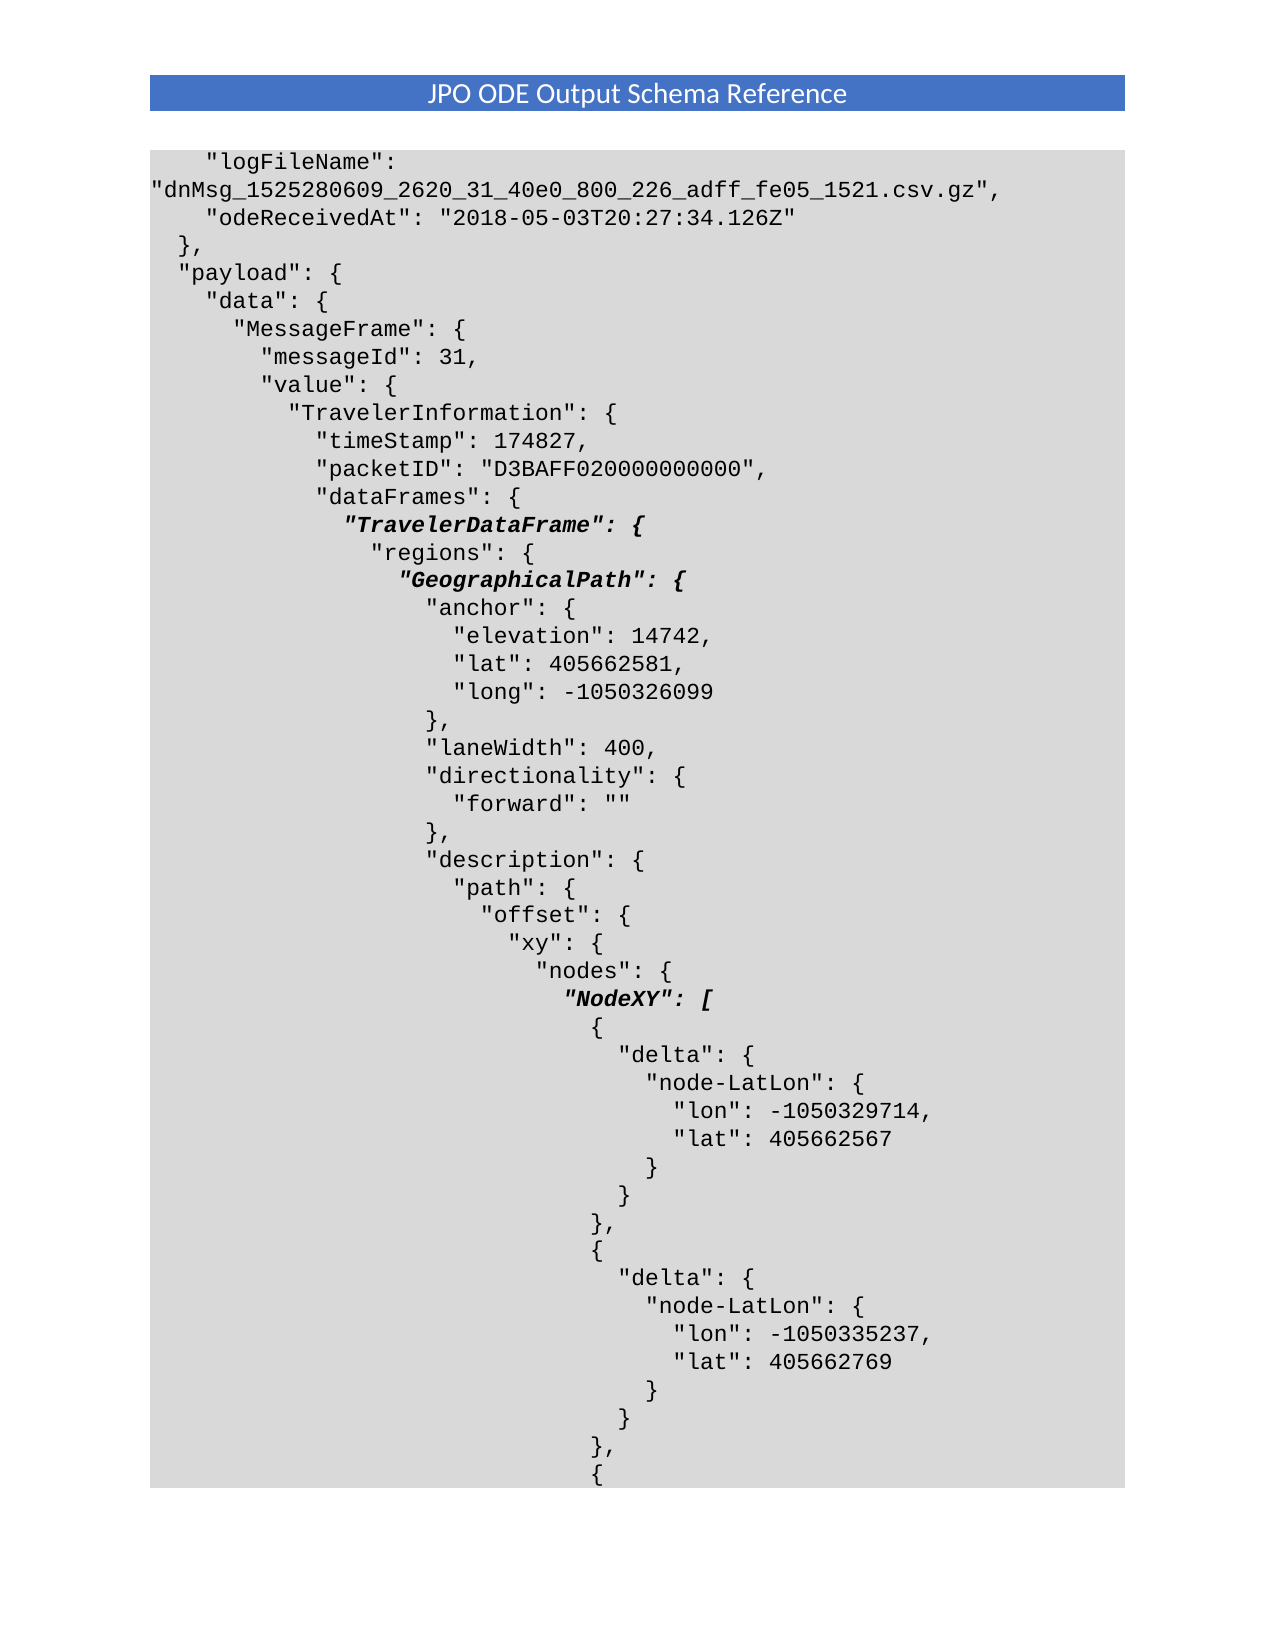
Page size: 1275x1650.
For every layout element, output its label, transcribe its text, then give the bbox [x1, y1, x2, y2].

text "odeReceivedAt": "2018-05-03T20:27:34.126Z" [150, 206, 1125, 232]
text "delta": { [150, 1267, 1125, 1293]
text "NodeXY": [ [150, 987, 1125, 1013]
text "value": { [150, 373, 1125, 399]
text "forward": "" [150, 792, 1125, 818]
text "lon": -1050329714, [150, 1099, 1125, 1125]
text "xy": { [150, 932, 1125, 958]
text "lon": -1050335237, [150, 1322, 1125, 1348]
text "GeographicalPath": { [150, 569, 1125, 595]
text "logFileName": "dnMsg_1525280609_2620_31_40e0_800_226_adff_fe05_1521.csv.gz", [150, 150, 1125, 204]
text "data": { [150, 289, 1125, 316]
text "regions": { [150, 541, 1125, 567]
text "delta": { [150, 1043, 1125, 1069]
text }, [150, 234, 1125, 260]
text "TravelerInformation": { [150, 401, 1125, 427]
text "long": -1050326099 [150, 680, 1125, 706]
text "directionality": { [150, 764, 1125, 790]
text "timeStamp": 174827, [150, 429, 1125, 455]
text "payload": { [150, 262, 1125, 288]
text "messageId": 31, [150, 345, 1125, 371]
text "nodes": { [150, 959, 1125, 986]
text }, [150, 820, 1125, 846]
text "MessageFrame": { [150, 317, 1125, 343]
text { [150, 1462, 1125, 1488]
text }, [150, 1434, 1125, 1460]
text "TravelerDataFrame": { [150, 513, 1125, 539]
text { [150, 1015, 1125, 1041]
text "lat": 405662581, [150, 652, 1125, 678]
text }, [150, 708, 1125, 734]
text "anchor": { [150, 597, 1125, 623]
text } [150, 1406, 1125, 1432]
text "laneWidth": 400, [150, 736, 1125, 762]
text } [150, 1378, 1125, 1404]
text "description": { [150, 848, 1125, 874]
text "lat": 405662769 [150, 1350, 1125, 1376]
text "path": { [150, 876, 1125, 902]
text "lat": 405662567 [150, 1127, 1125, 1153]
text } [150, 1155, 1125, 1181]
text { [150, 1239, 1125, 1265]
text "dataFrames": { [150, 485, 1125, 511]
text "packetID": "D3BAFF020000000000", [150, 457, 1125, 483]
text }, [150, 1211, 1125, 1237]
text "elevation": 14742, [150, 624, 1125, 651]
text "offset": { [150, 904, 1125, 930]
text } [150, 1183, 1125, 1209]
text "node-LatLon": { [150, 1071, 1125, 1097]
text "node-LatLon": { [150, 1294, 1125, 1321]
